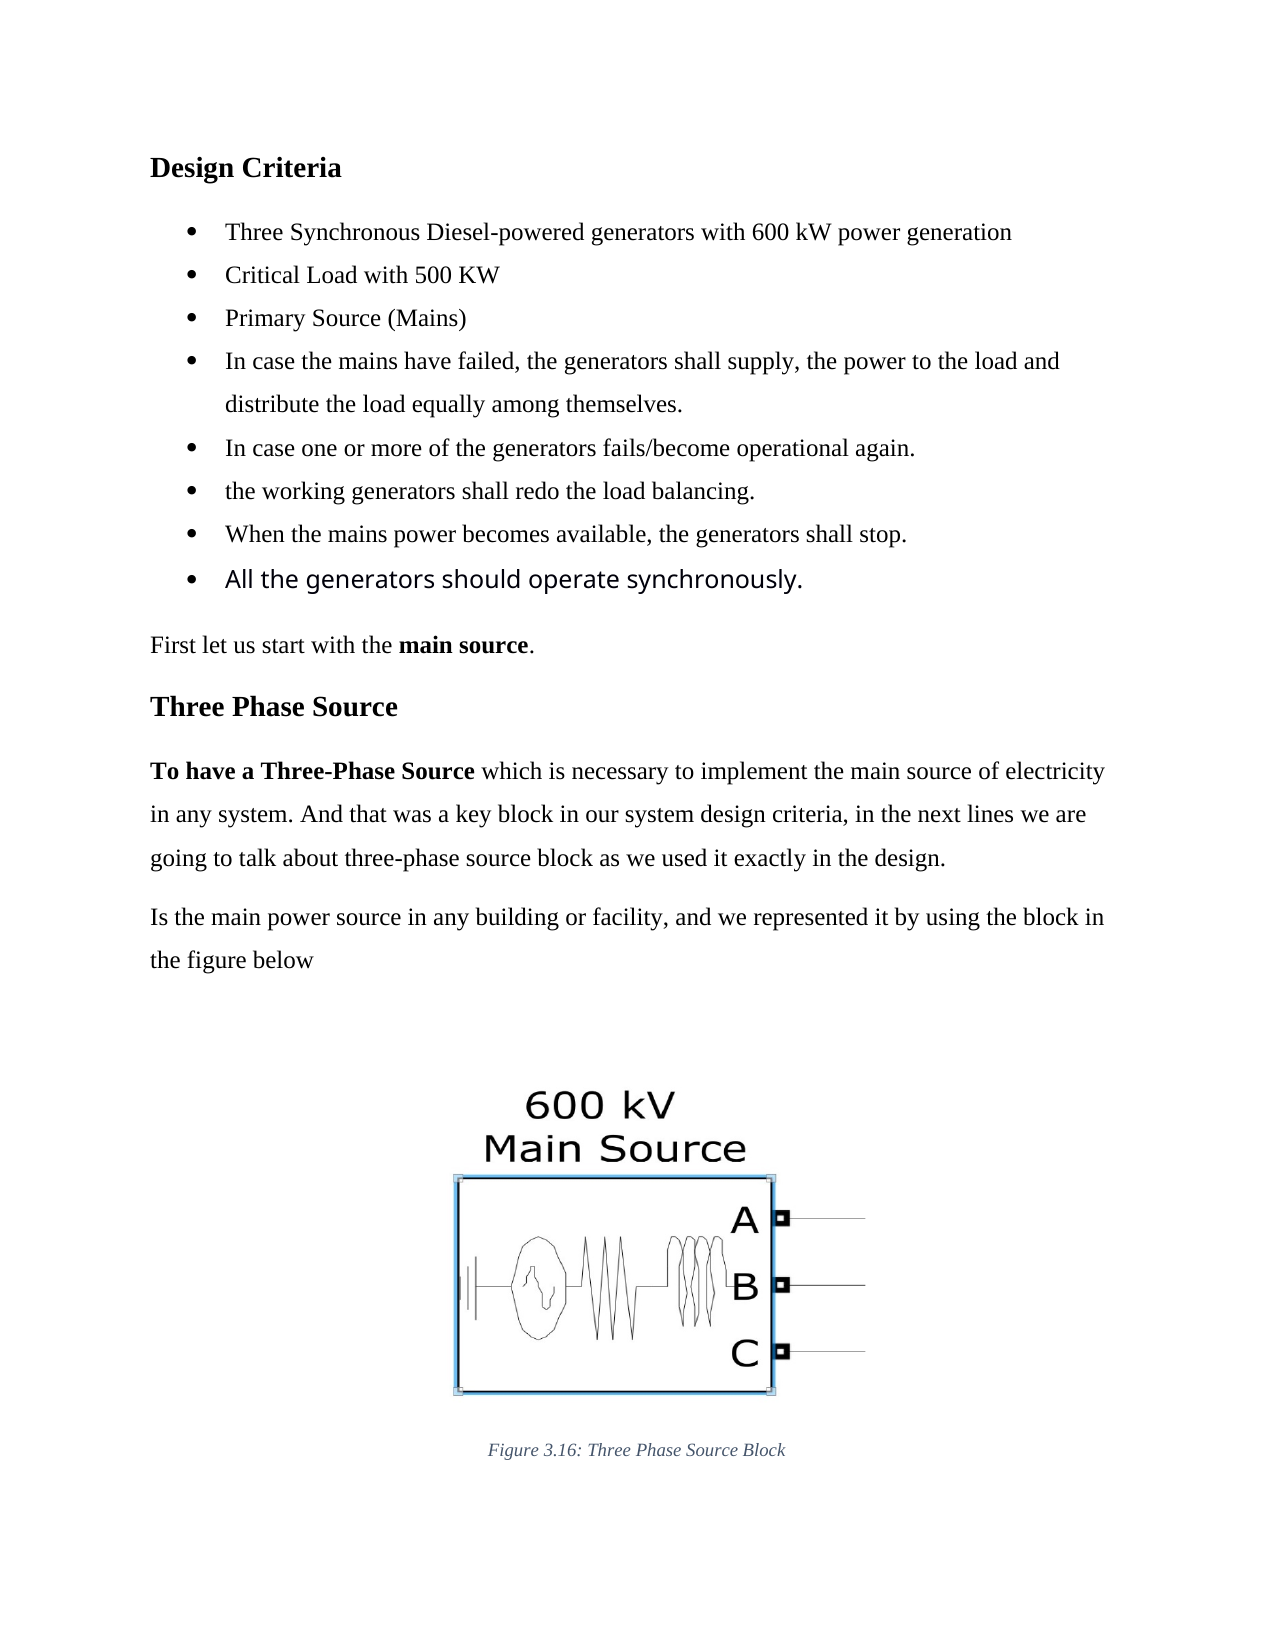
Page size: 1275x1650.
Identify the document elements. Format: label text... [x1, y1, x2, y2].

picture [409, 1065, 866, 1408]
list Primary Source (Mains) [187, 303, 1125, 332]
list Critical Load with 500 KW [187, 260, 1125, 289]
list In case the mains have failed, the generators shall supply, the power to the load and distribute the load equally among themselves. [187, 346, 1125, 418]
text To have a Three-Phase Source which is necessary to implement the main source of electricity in any system. And that was a key block in our system design criteria, in the next lines we are going to talk about three-phase source block as we used it exactly in the design. [150, 756, 1125, 871]
text Is the main power source in any building or facility, and we represented it by using the block in the figure below [150, 902, 1125, 974]
list When the mains power becomes available, the generators shall stop. [187, 519, 1125, 548]
list the working generators shall redo the load balancing. [187, 476, 1125, 504]
list Three Synchronous Diesel-powered generators with 600 kW power generation [187, 217, 1125, 246]
list All the generators should operate synchronously. [187, 562, 1125, 596]
text Three Phase Source [150, 689, 1125, 723]
text First let us start with the main source. [150, 630, 1125, 658]
list In case one or more of the generators fails/become operational again. [187, 433, 1125, 461]
text Design Criteria [150, 150, 1125, 183]
